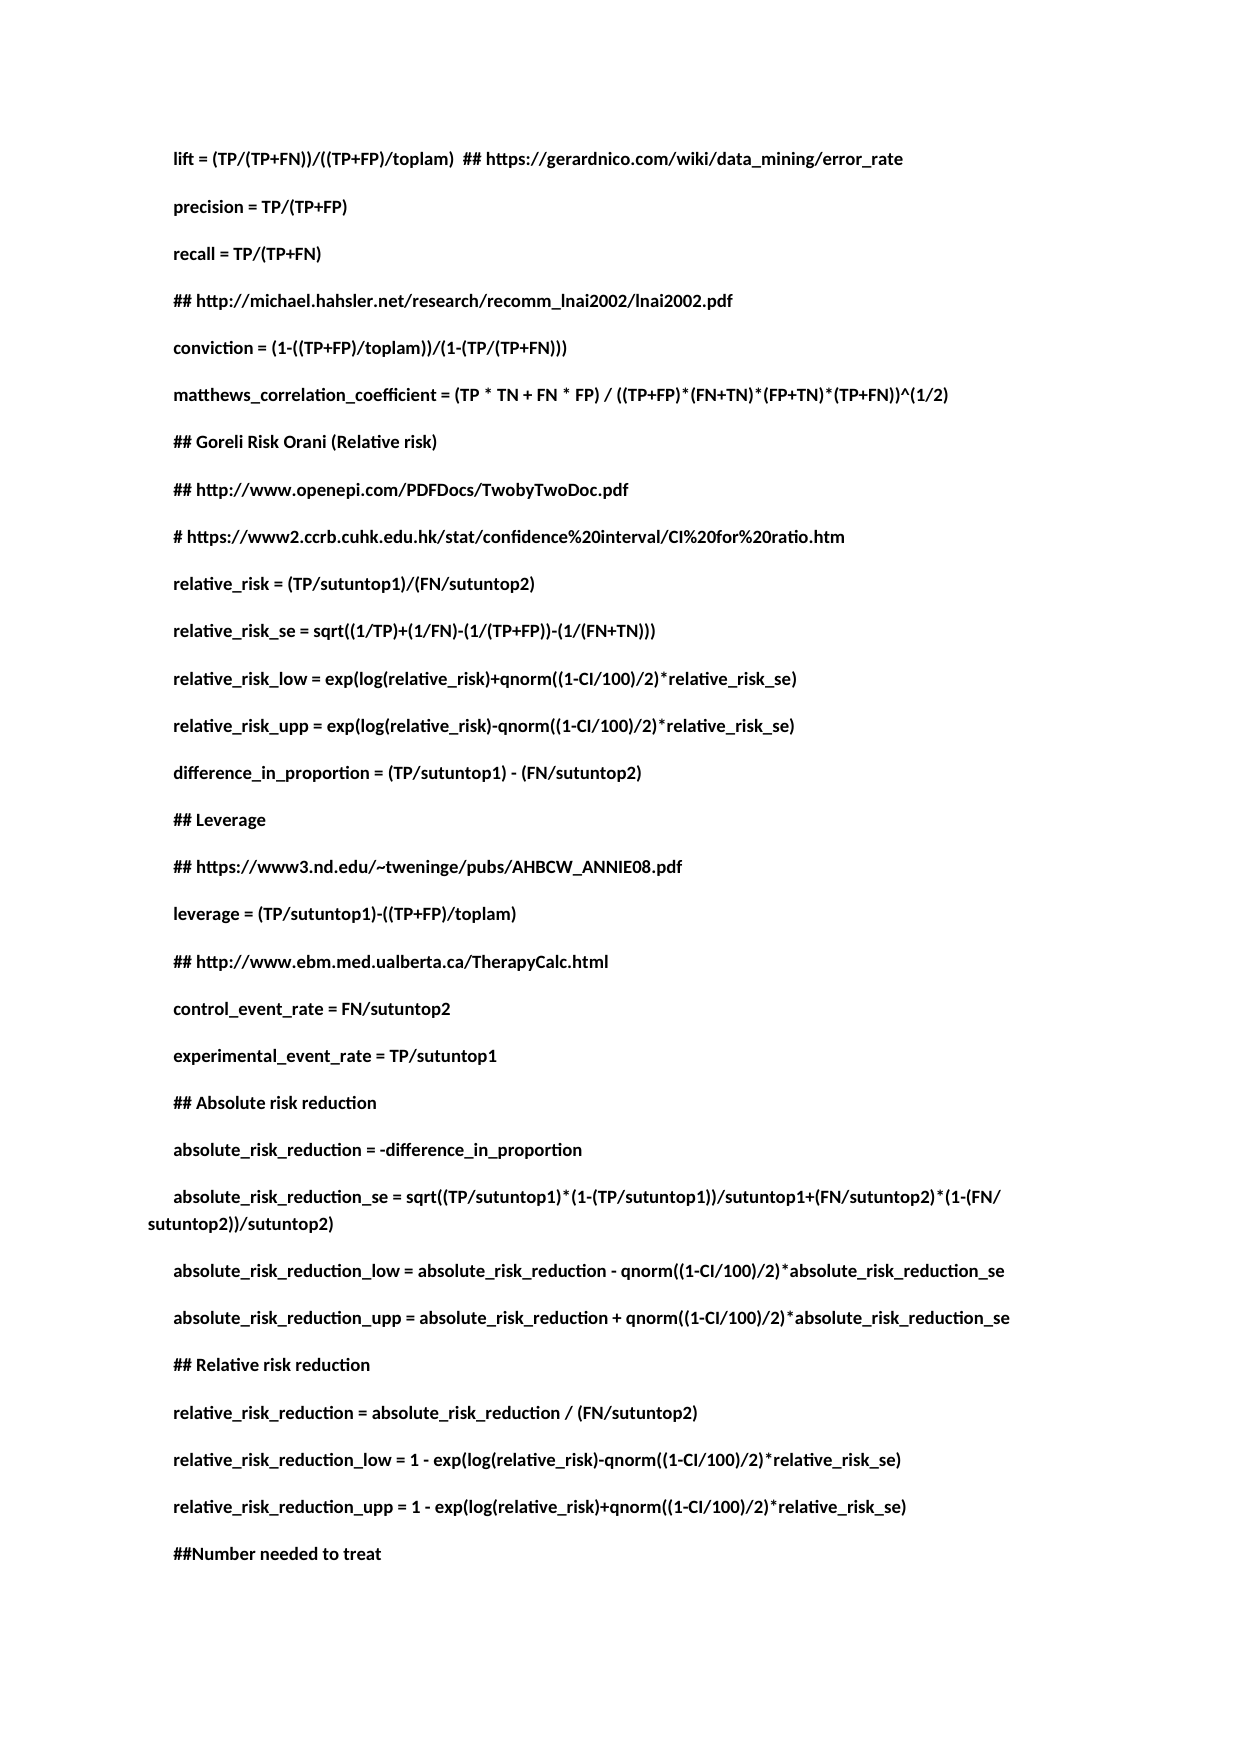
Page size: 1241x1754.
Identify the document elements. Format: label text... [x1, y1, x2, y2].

text recall = TP/(TP+FN) [148, 242, 1093, 265]
text lift = (TP/(TP+FN))/((TP+FP)/toplam) ## https://gerardnico.com/wiki/data_mining/error_rate [148, 148, 1093, 171]
text relative_risk = (TP/sutuntop1)/(FN/sutuntop2) [148, 572, 1093, 595]
text ## Goreli Risk Orani (Relative risk) [148, 431, 1093, 454]
text absolute_risk_reduction = -difference_in_proportion [148, 1138, 1093, 1161]
text ## https://www3.nd.edu/~tweninge/pubs/AHBCW_ANNIE08.pdf [148, 855, 1093, 878]
text relative_risk_se = sqrt((1/TP)+(1/FN)-(1/(TP+FP))-(1/(FN+TN))) [148, 619, 1093, 642]
text relative_risk_upp = exp(log(relative_risk)-qnorm((1-CI/100)/2)*relative_risk_se) [148, 714, 1093, 737]
text difference_in_proportion = (TP/sutuntop1) - (FN/sutuntop2) [148, 761, 1093, 784]
text precision = TP/(TP+FP) [148, 195, 1093, 218]
text relative_risk_reduction_low = 1 - exp(log(relative_risk)-qnorm((1-CI/100)/2)*relative_risk_se) [148, 1448, 1093, 1471]
text ##Number needed to treat [148, 1542, 1093, 1565]
text # https://www2.ccrb.cuhk.edu.hk/stat/confidence%20interval/CI%20for%20ratio.htm [148, 525, 1093, 548]
text ## http://www.ebm.med.ualberta.ca/TherapyCalc.html [148, 950, 1093, 973]
text ## Leverage [148, 808, 1093, 831]
text conviction = (1-((TP+FP)/toplam))/(1-(TP/(TP+FN))) [148, 336, 1093, 359]
text control_event_rate = FN/sutuntop2 [148, 997, 1093, 1020]
text absolute_risk_reduction_se = sqrt((TP/sutuntop1)*(1-(TP/sutuntop1))/sutuntop1+(FN/sutuntop2)*(1-(FN/sutuntop2))/sutuntop2) [148, 1186, 1093, 1235]
text leverage = (TP/sutuntop1)-((TP+FP)/toplam) [148, 903, 1093, 926]
text absolute_risk_reduction_upp = absolute_risk_reduction + qnorm((1-CI/100)/2)*absolute_risk_reduction_se [148, 1306, 1093, 1329]
text ## http://michael.hahsler.net/research/recomm_lnai2002/lnai2002.pdf [148, 289, 1093, 312]
text absolute_risk_reduction_low = absolute_risk_reduction - qnorm((1-CI/100)/2)*absolute_risk_reduction_se [148, 1259, 1093, 1282]
text relative_risk_reduction_upp = 1 - exp(log(relative_risk)+qnorm((1-CI/100)/2)*relative_risk_se) [148, 1495, 1093, 1518]
text ## http://www.openepi.com/PDFDocs/TwobyTwoDoc.pdf [148, 478, 1093, 501]
text experimental_event_rate = TP/sutuntop1 [148, 1044, 1093, 1067]
text matthews_correlation_coefficient = (TP * TN + FN * FP) / ((TP+FP)*(FN+TN)*(FP+TN)*(TP+FN))^(1/2) [148, 383, 1093, 406]
text ## Absolute risk reduction [148, 1091, 1093, 1114]
text relative_risk_reduction = absolute_risk_reduction / (FN/sutuntop2) [148, 1401, 1093, 1424]
text relative_risk_low = exp(log(relative_risk)+qnorm((1-CI/100)/2)*relative_risk_se) [148, 667, 1093, 689]
text ## Relative risk reduction [148, 1354, 1093, 1377]
